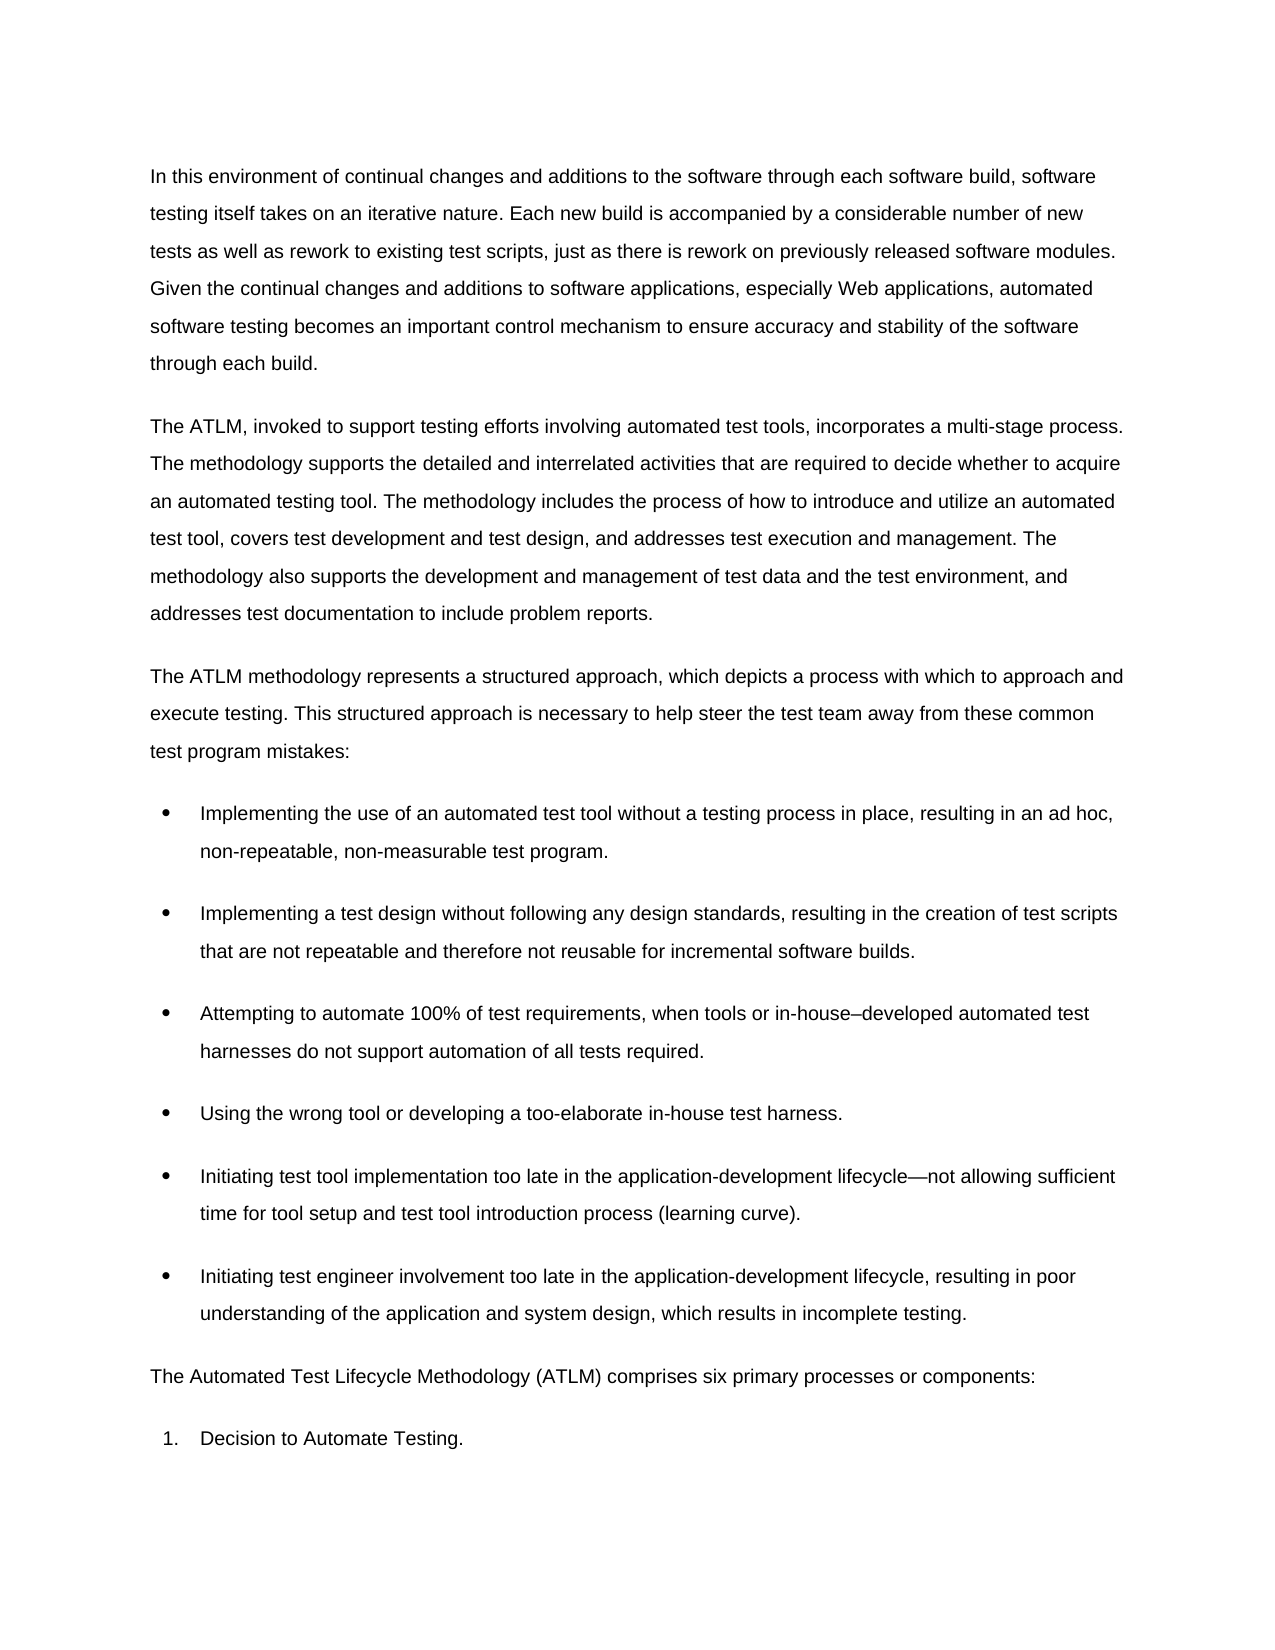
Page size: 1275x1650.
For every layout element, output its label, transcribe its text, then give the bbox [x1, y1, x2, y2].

text The ATLM, invoked to support testing efforts involving automated test tools, incorporates a multi-stage process. The methodology supports the detailed and interrelated activities that are required to decide whether to acquire an automated testing tool. The methodology includes the process of how to introduce and utilize an automated test tool, covers test development and test design, and addresses test execution and management. The methodology also supports the development and management of test data and the test environment, and addresses test documentation to include problem reports. [150, 400, 1125, 625]
list Implementing the use of an automated test tool without a testing process in place, resulting in an ad hoc, non-repeatable, non-measurable test program. [162, 787, 1125, 862]
text The ATLM methodology represents a structured approach, which depicts a process with which to approach and execute testing. This structured approach is necessary to help steer the test team away from these common test program mistakes: [150, 650, 1125, 762]
list Implementing a test design without following any design standards, resulting in the creation of test scripts that are not repeatable and therefore not reusable for incremental software builds. [162, 887, 1125, 962]
list Using the wrong tool or developing a too-elaborate in-house test harness. [162, 1087, 1125, 1125]
text The Automated Test Lifecycle Methodology (ATLM) comprises six primary processes or components: [150, 1350, 1125, 1387]
text In this environment of continual changes and additions to the software through each software build, software testing itself takes on an iterative nature. Each new build is accompanied by a considerable number of new tests as well as rework to existing test scripts, just as there is rework on previously released software modules. Given the continual changes and additions to software applications, especially Web applications, automated software testing becomes an important control mechanism to ensure accuracy and stability of the software through each build. [150, 150, 1125, 375]
list Attempting to automate 100% of test requirements, when tools or in-house–developed automated test harnesses do not support automation of all tests required. [162, 987, 1125, 1062]
list Decision to Automate Testing. [162, 1412, 1125, 1450]
